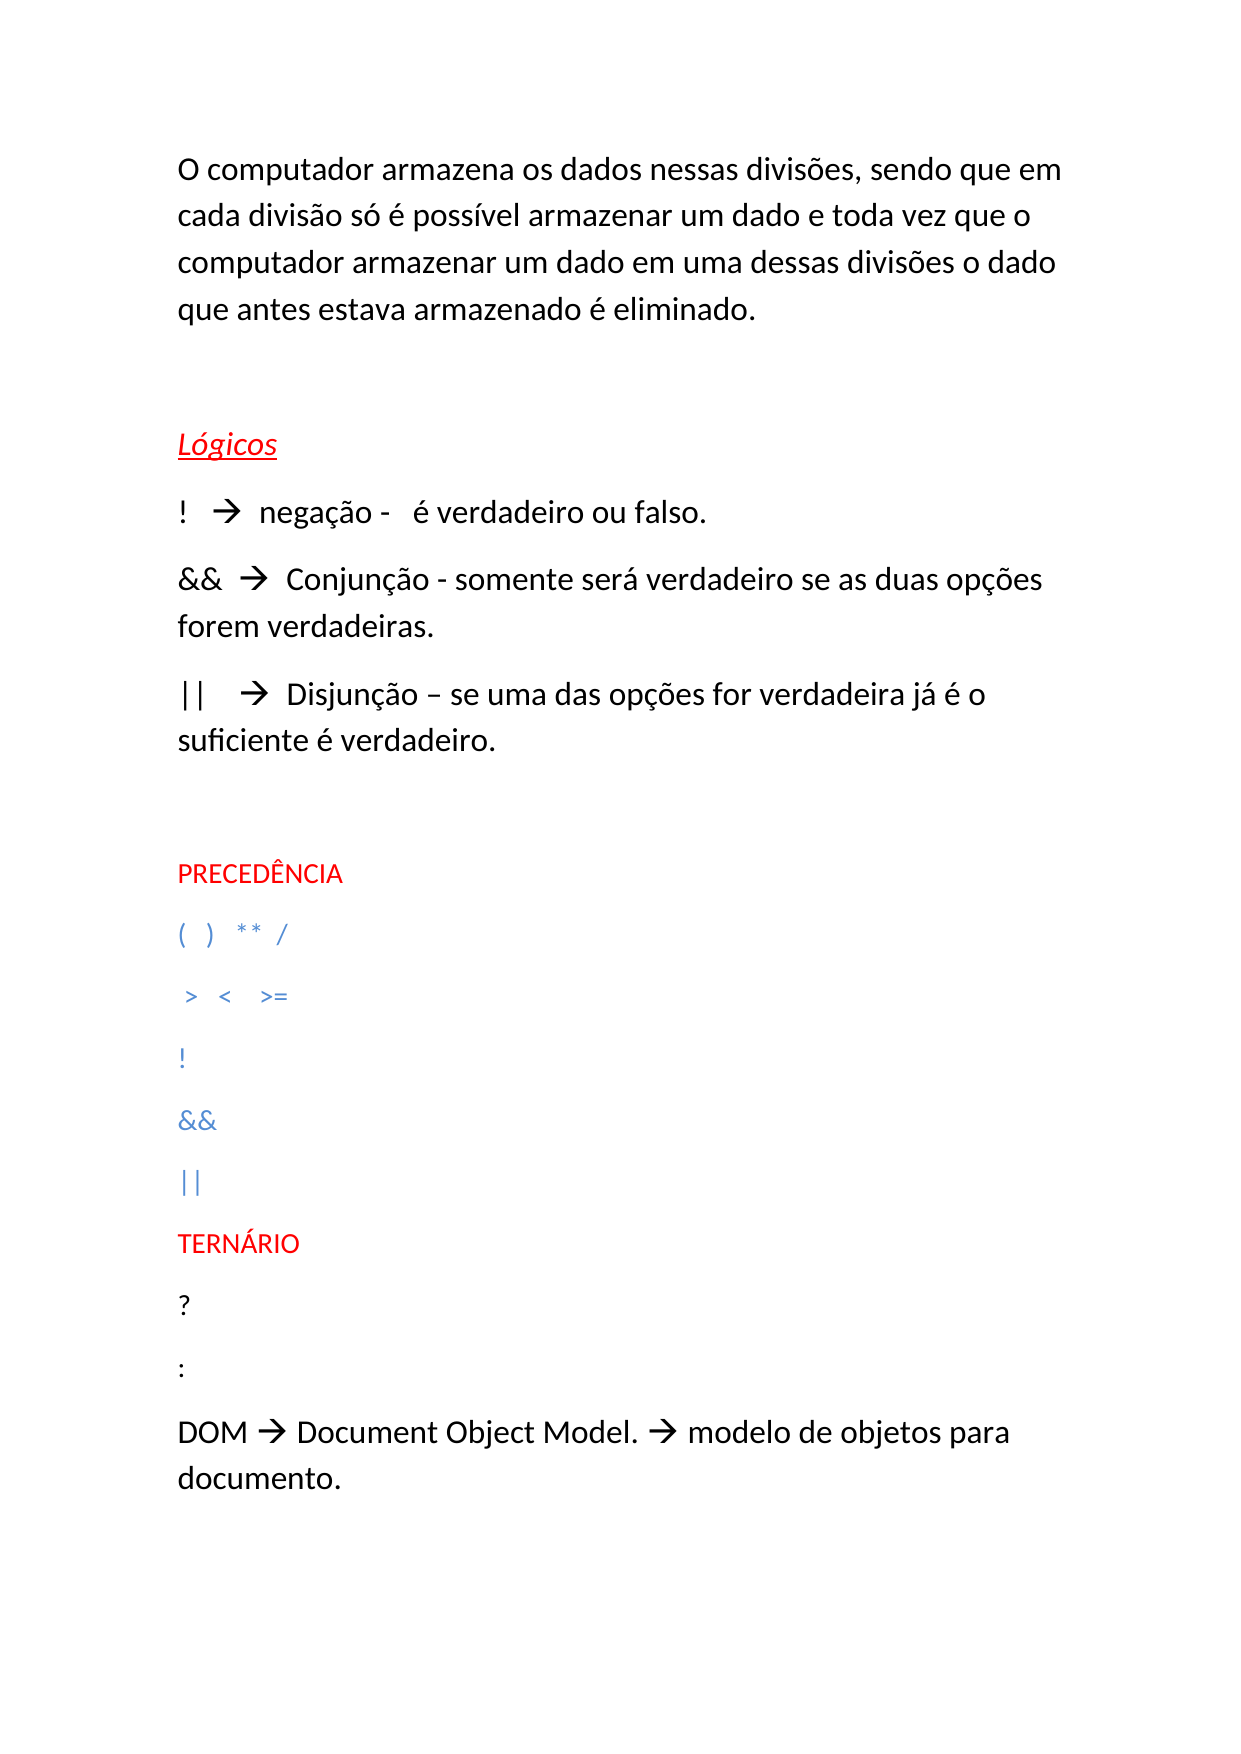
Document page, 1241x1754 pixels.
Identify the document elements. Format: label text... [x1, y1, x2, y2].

text ? [177, 1287, 1063, 1323]
text > < >= [177, 978, 1063, 1014]
text TERNÁRIO [177, 1225, 1063, 1261]
text && [177, 1102, 1063, 1137]
text || Disjunção – se uma das opções for verdadeira já é o suficiente é verdadeiro. [177, 673, 1063, 760]
text Lógicos [177, 423, 1063, 464]
text || [177, 1163, 1063, 1199]
text ! negação - é verdadeiro ou falso. [177, 491, 1063, 531]
text ! [177, 1040, 1063, 1076]
text : [177, 1349, 1063, 1384]
text DOM Document Object Model. modelo de objetos para documento. [177, 1411, 1063, 1498]
text ( ) ** / [177, 916, 1063, 952]
text && Conjunção - somente será verdadeiro se as duas opções forem verdadeiras. [177, 558, 1063, 646]
text PRECEDÊNCIA [177, 855, 1063, 890]
text O computador armazena os dados nessas divisões, sendo que em cada divisão só é possível armazenar um dado e toda vez que o computador armazenar um dado em uma dessas divisões o dado que antes estava armazenado é eliminado. [177, 148, 1063, 329]
